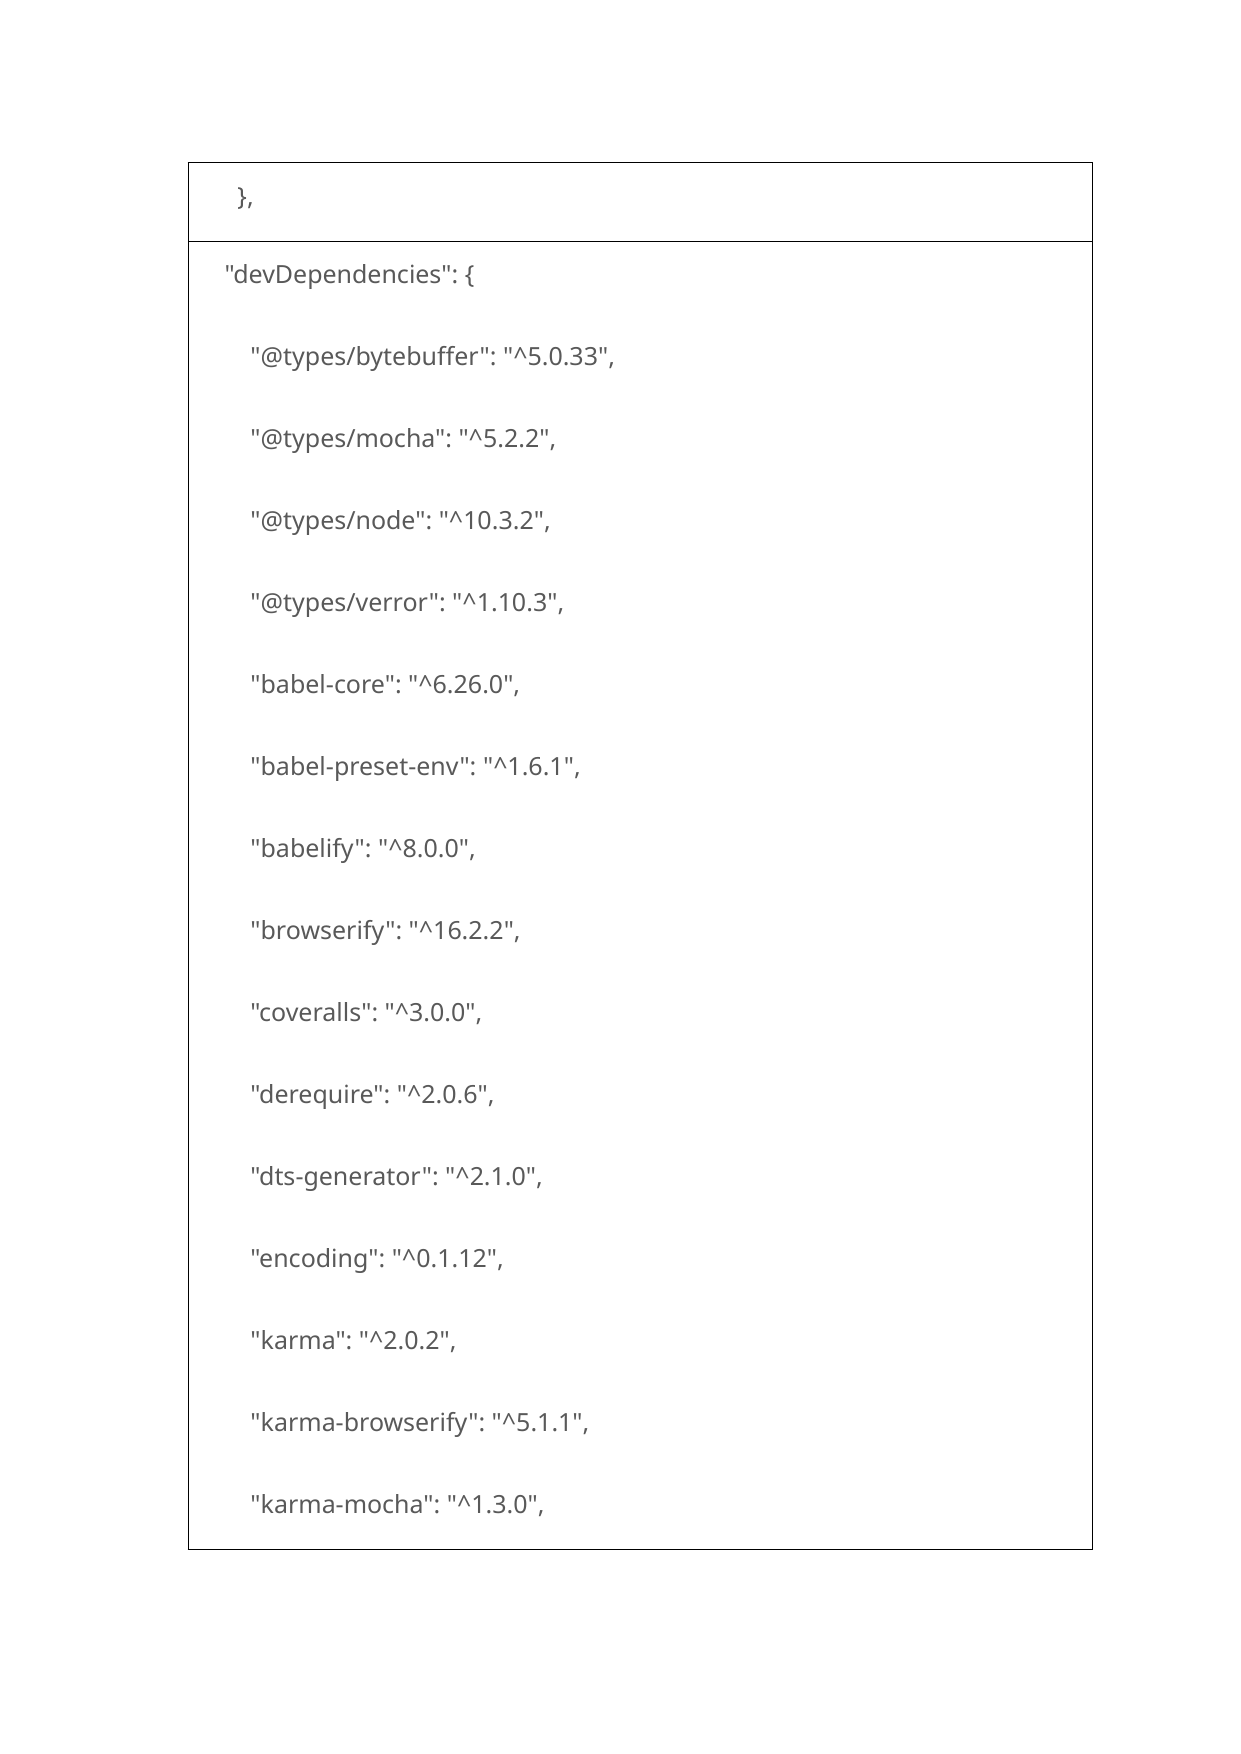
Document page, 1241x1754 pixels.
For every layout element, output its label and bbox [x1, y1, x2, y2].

table_header [189, 163, 1092, 241]
table_cell [189, 242, 1092, 1549]
